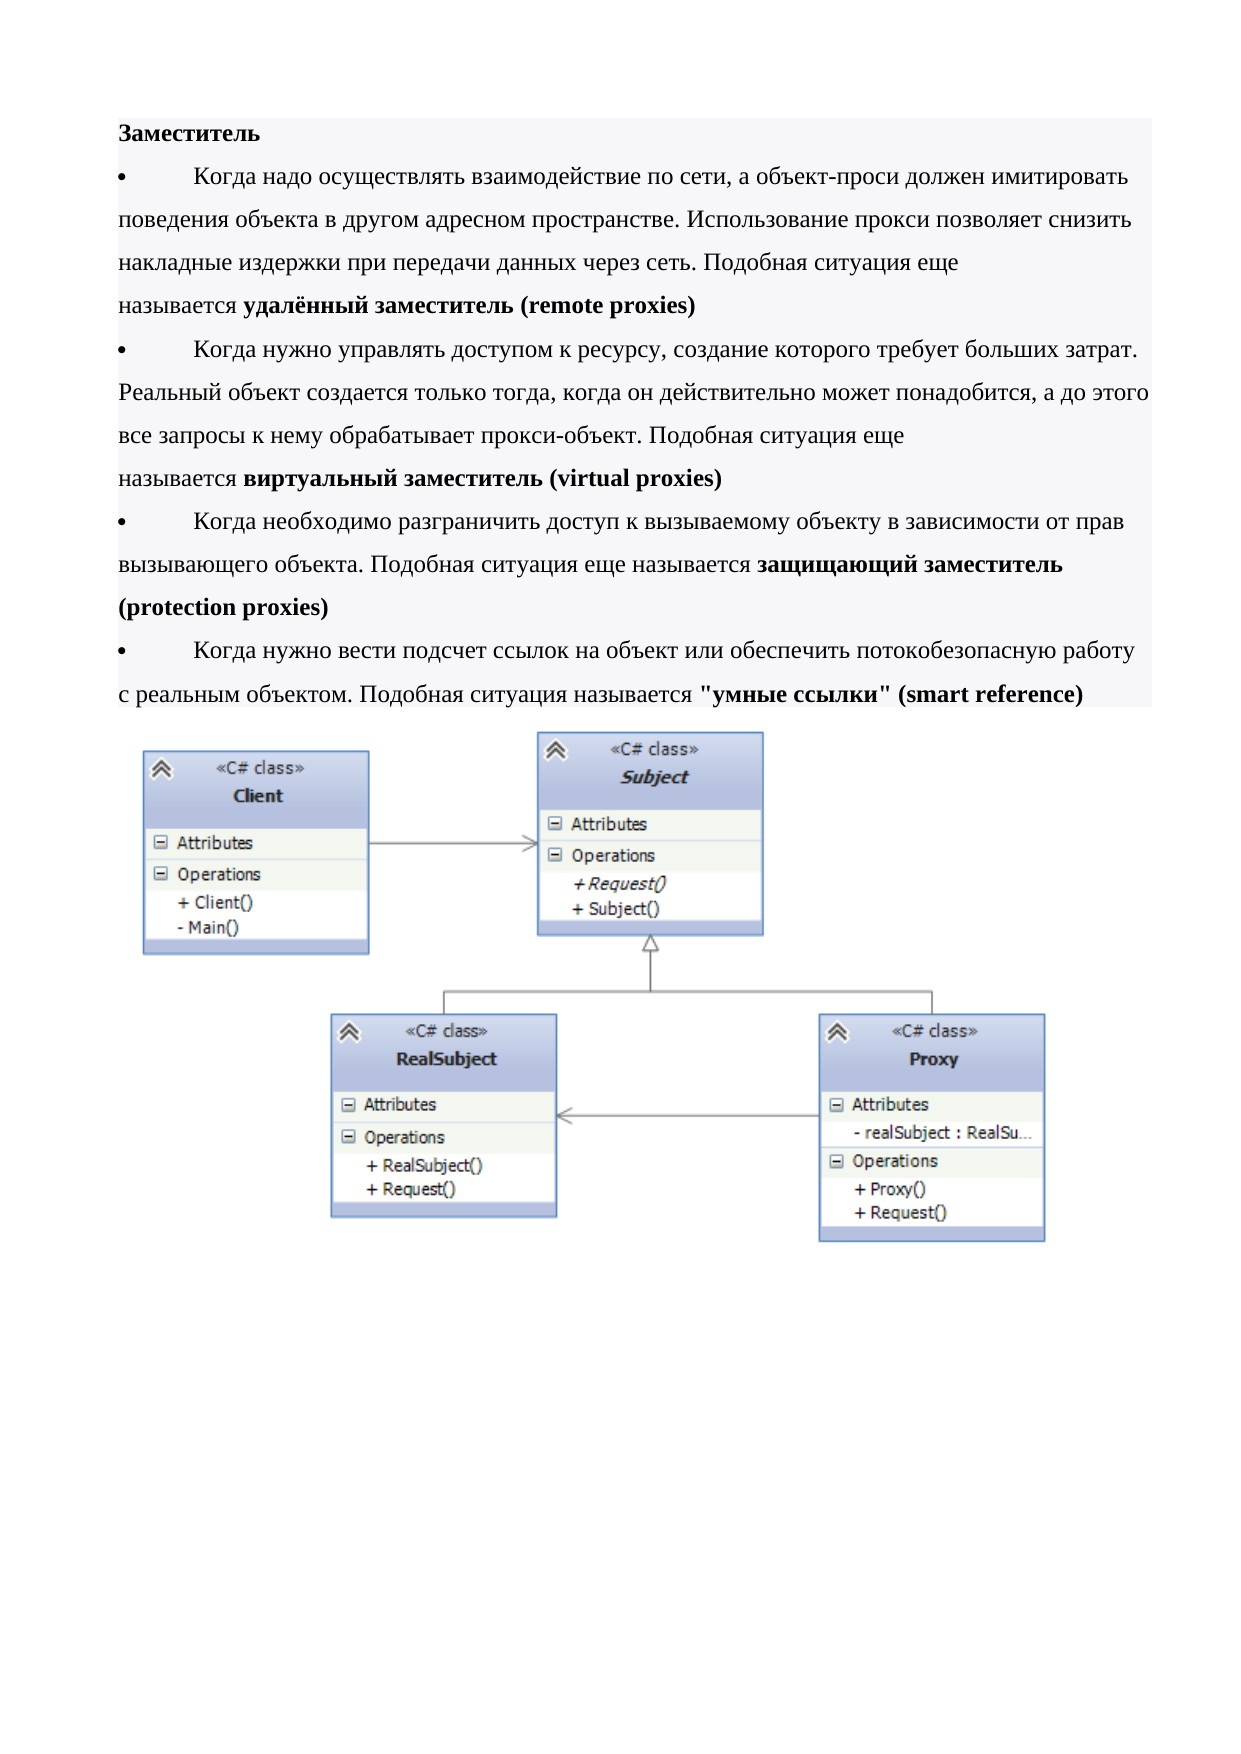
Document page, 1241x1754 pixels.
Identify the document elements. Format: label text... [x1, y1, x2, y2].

list Когда необходимо разграничить доступ к вызываемому объекту в зависимости от прав вызывающего объекта. Подобная ситуация еще называется защищающий заместитель (protection proxies) [118, 506, 1152, 621]
picture [118, 721, 1077, 1258]
subtitle Заместитель [118, 118, 1152, 147]
list Когда надо осуществлять взаимодействие по сети, а объект-проси должен имитировать поведения объекта в другом адресном пространстве. Использование прокси позволяет снизить накладные издержки при передачи данных через сеть. Подобная ситуация еще называется удалённый заместитель (remote proxies) [118, 161, 1152, 319]
list Когда нужно вести подсчет ссылок на объект или обеспечить потокобезопасную работу с реальным объектом. Подобная ситуация называется "умные ссылки" (smart reference) [118, 636, 1152, 707]
list Когда нужно управлять доступом к ресурсу, создание которого требует больших затрат. Реальный объект создается только тогда, когда он действительно может понадобится, а до этого все запросы к нему обрабатывает прокси-объект. Подобная ситуация еще называется виртуальный заместитель (virtual proxies) [118, 334, 1152, 492]
